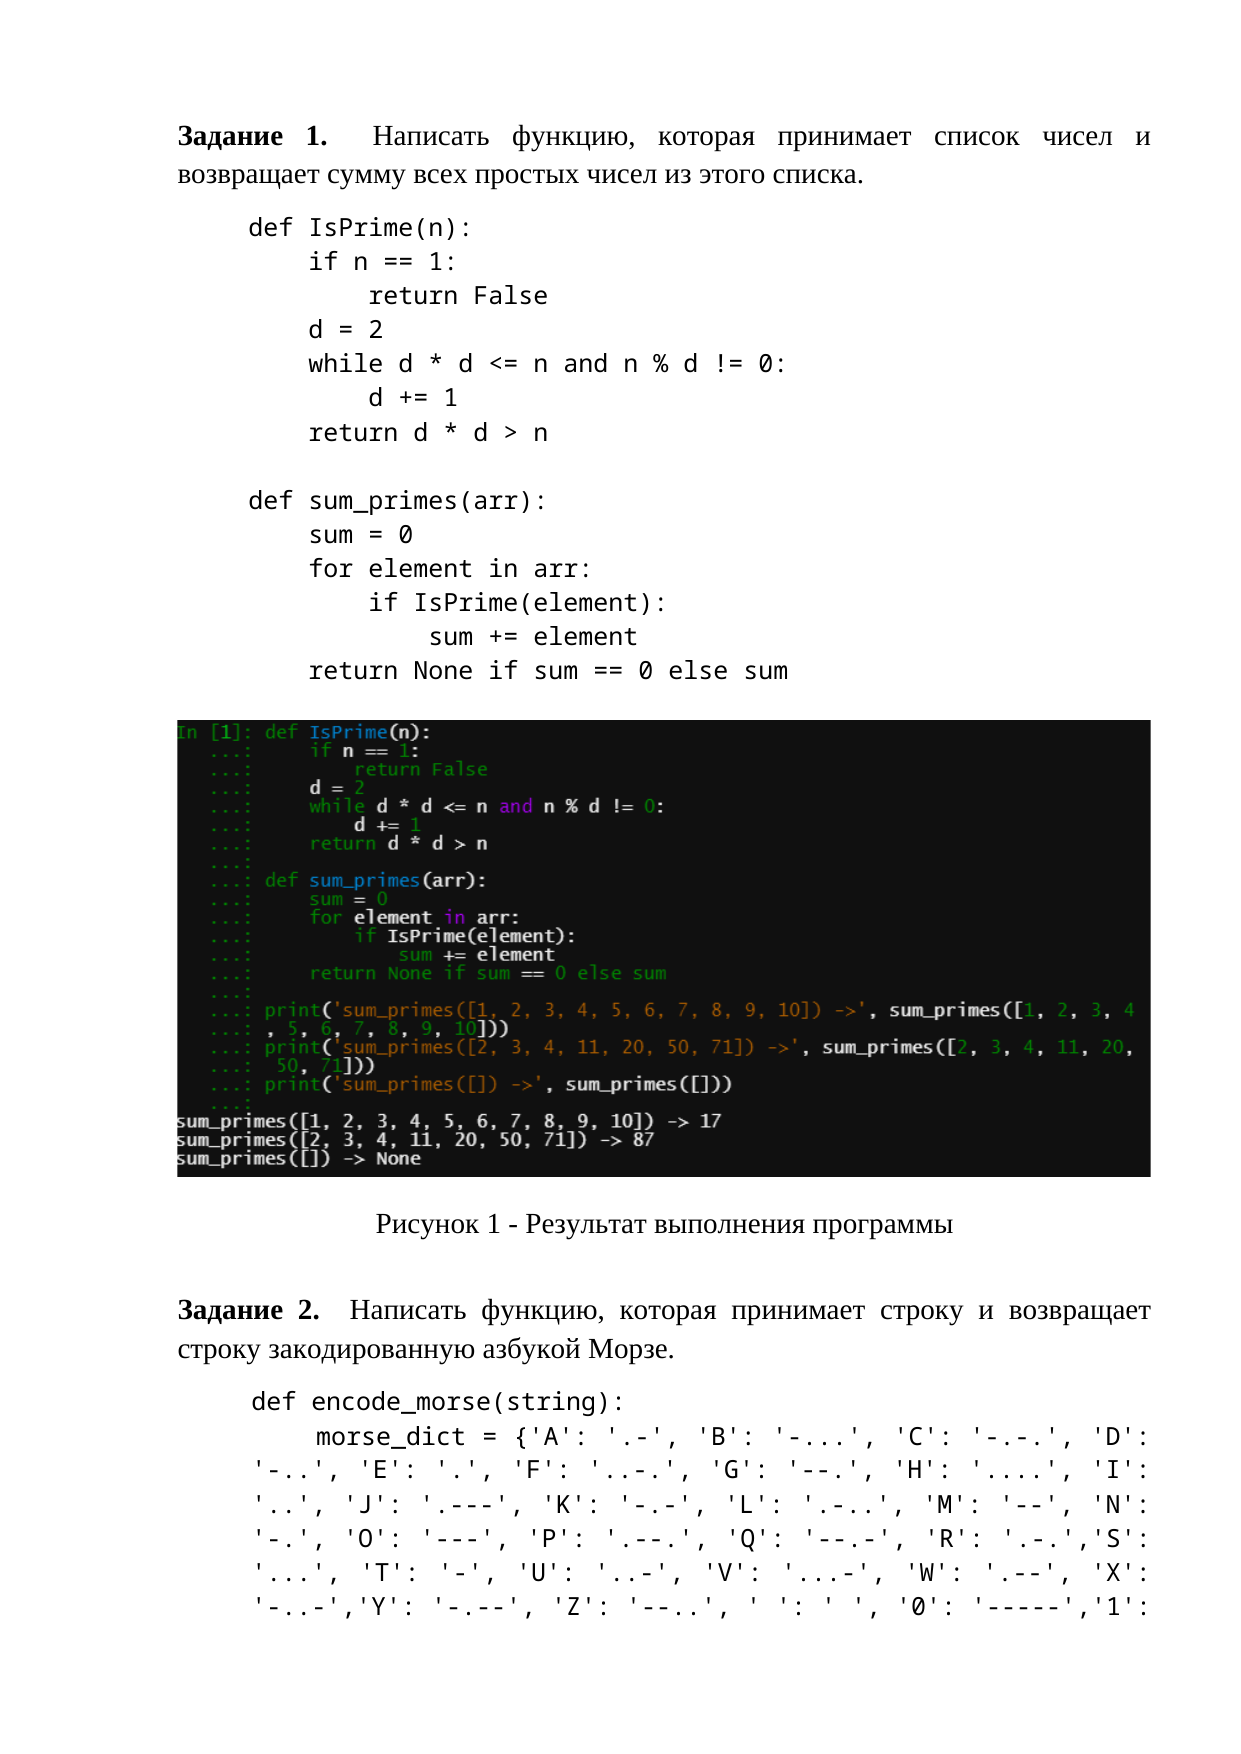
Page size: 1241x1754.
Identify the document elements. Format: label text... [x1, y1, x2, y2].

text return None if sum == 0 else sum [177, 653, 1152, 687]
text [251, 1418, 1152, 1622]
text if n == 1: [177, 244, 1152, 278]
text def encode_morse(string): [251, 1384, 1152, 1418]
text d += 1 [177, 380, 1152, 414]
picture [177, 720, 1151, 1177]
text sum += element [177, 618, 1152, 653]
text while d * d <= n and n % d != 0: [177, 346, 1152, 380]
text Задание 1. Написать функцию, которая принимает список чисел и возвращает сумму всех простых чисел из этого списка. [177, 118, 1152, 190]
text d = 2 [177, 312, 1152, 346]
text sum = 0 [177, 516, 1152, 550]
text Задание 2. Написать функцию, которая принимает строку и возвращает строку закодированную азбукой Морзе. [177, 1292, 1152, 1364]
text for element in arr: [177, 550, 1152, 584]
text if IsPrime(element): [177, 584, 1152, 618]
text return False [177, 278, 1152, 312]
text return d * d > n [177, 414, 1152, 448]
text def sum_primes(arr): [177, 482, 1152, 516]
text def IsPrime(n): [177, 210, 1152, 244]
text Рисунок 1 - Результат выполнения программы [177, 1206, 1152, 1239]
